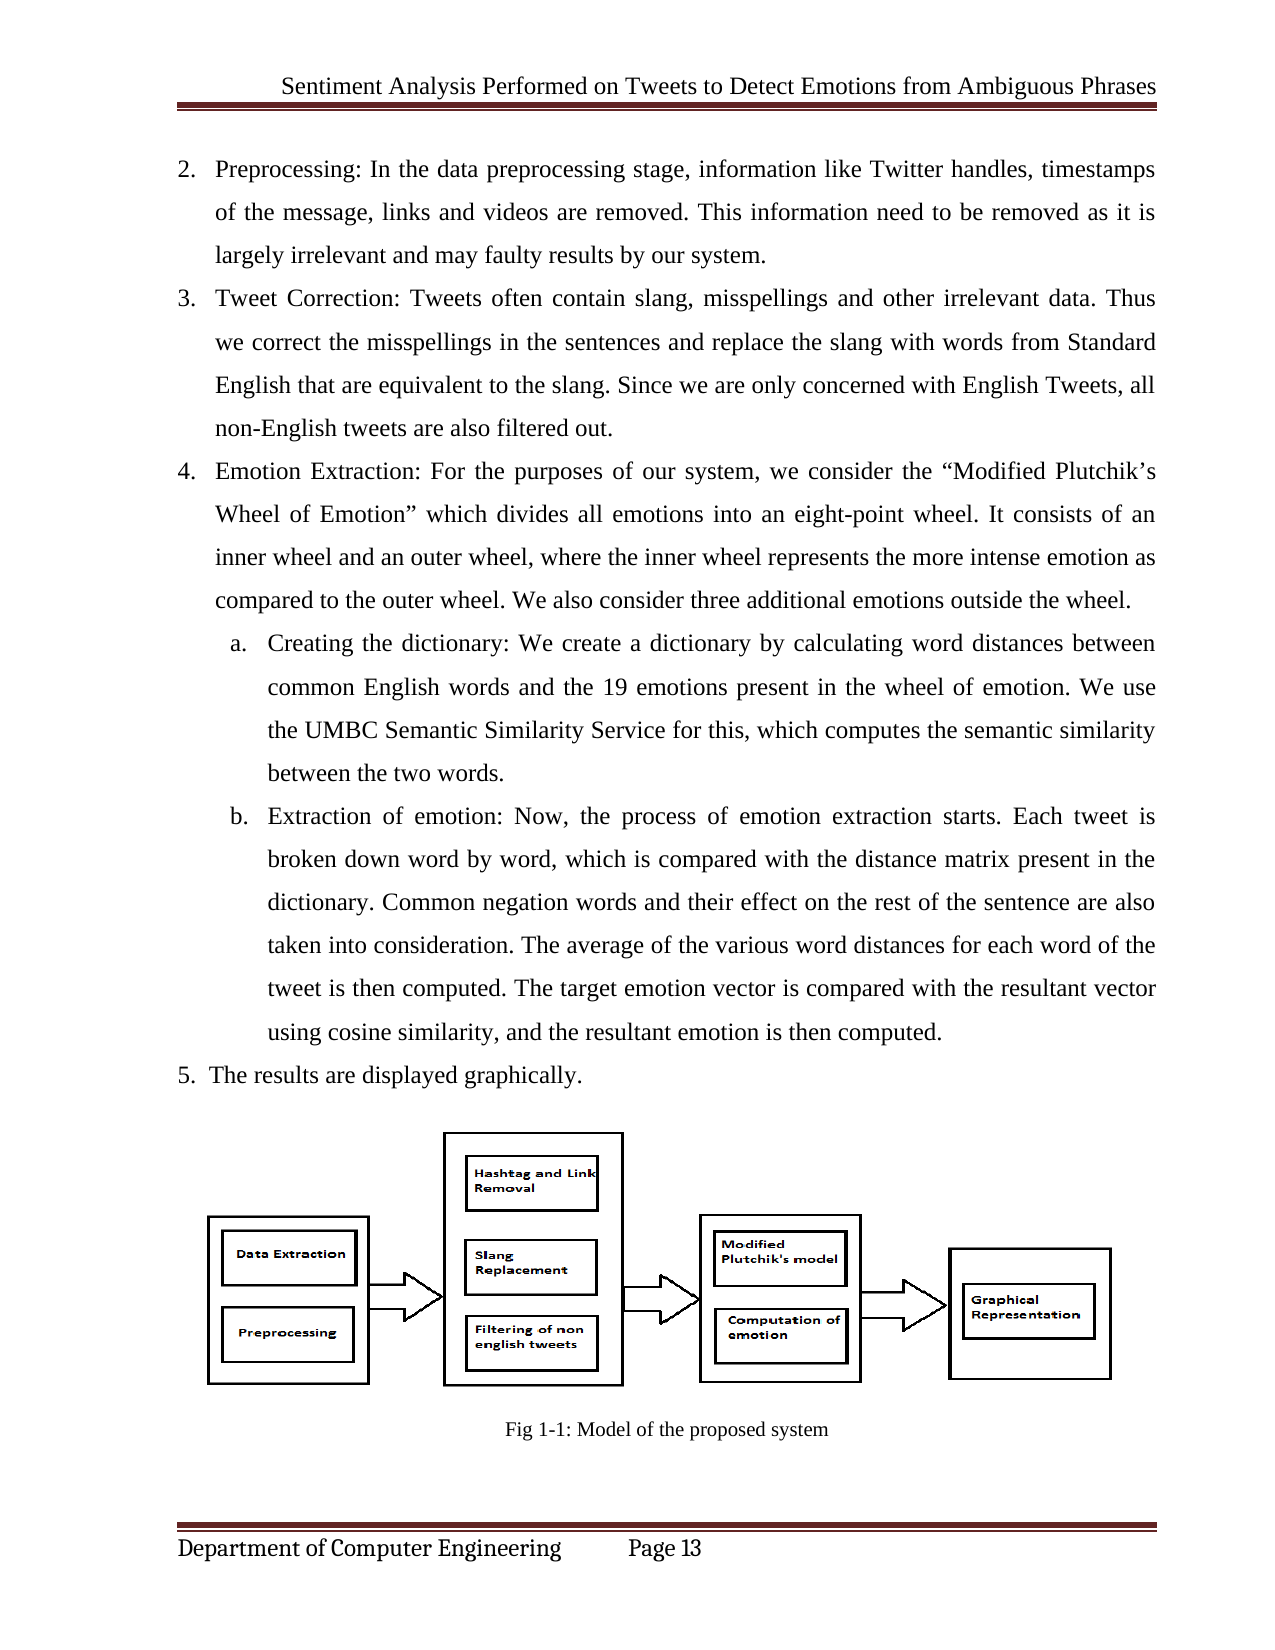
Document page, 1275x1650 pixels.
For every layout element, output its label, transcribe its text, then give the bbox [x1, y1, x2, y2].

list Emotion Extraction: For the purposes of our system, we consider the “Modified Plutchik’s Wheel of Emotion” which divides all emotions into an eight-point wheel. It consists of an inner wheel and an outer wheel, where the inner wheel represents the more intense emotion as compared to the outer wheel. We also consider three additional emotions outside the wheel. [177, 456, 1157, 614]
text 5. The results are displayed graphically. [177, 1060, 1157, 1088]
list Creating the dictionary: We create a dictionary by calculating word distances between common English words and the 19 emotions present in the wheel of emotion. We use the UMBC Semantic Similarity Service for this, which computes the semantic similarity between the two words. [230, 628, 1157, 787]
list Preprocessing: In the data preprocessing stage, information like Twitter handles, timestamps of the message, links and videos are removed. This information need to be removed as it is largely irrelevant and may faulty results by our system. [177, 154, 1157, 269]
picture [177, 1102, 1157, 1404]
list Tweet Correction: Tweets often contain slang, misspellings and other irrelevant data. Thus we correct the misspellings in the sentences and replace the slang with words from Standard English that are equivalent to the slang. Since we are only concerned with English Tweets, all non-English tweets are also filtered out. [177, 283, 1157, 442]
list Extraction of emotion: Now, the process of emotion extraction starts. Each tweet is broken down word by word, which is compared with the distance matrix present in the dictionary. Common negation words and their effect on the rest of the sentence are also taken into consideration. The average of the various word distances for each word of the tweet is then computed. The target emotion vector is compared with the resultant vector using cosine similarity, and the resultant emotion is then computed. [230, 801, 1157, 1045]
text Fig 1-1: Model of the proposed system [177, 1417, 1157, 1441]
